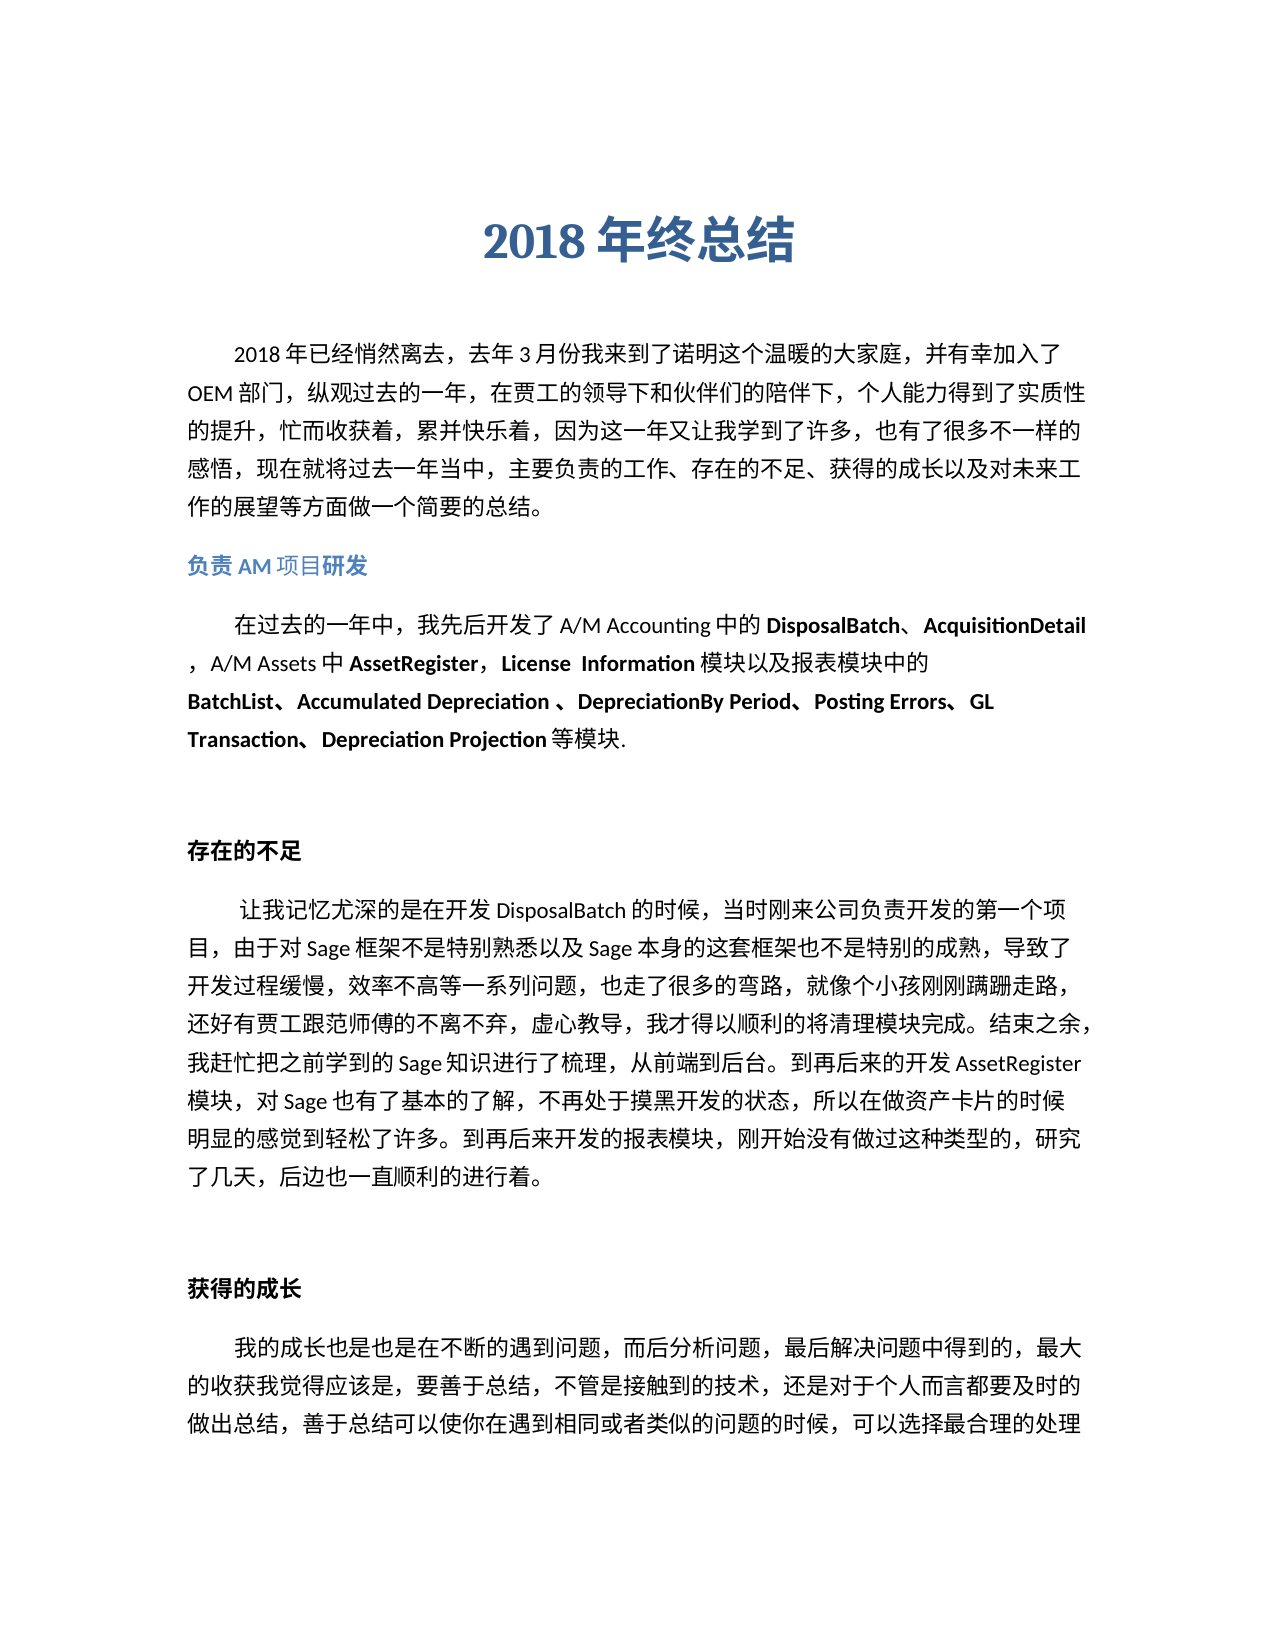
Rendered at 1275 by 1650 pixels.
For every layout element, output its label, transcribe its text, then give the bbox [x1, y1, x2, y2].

text 让我记忆尤深的是在开发DisposalBatch的时候，当时刚来公司负责开发的第一个项目，由于对Sage框架不是特别熟悉以及Sage本身的这套框架也不是特别的成熟，导致了开发过程缓慢，效率不高等一系列问题，也走了很多的弯路，就像个小孩刚刚蹒跚走路，还好有贾工跟范师傅的不离不弃，虚心教导，我才得以顺利的将清理模块完成。结束之余，我赶忙把之前学到的Sage知识进行了梳理，从前端到后台。到再后来的开发AssetRegister模块，对Sage也有了基本的了解，不再处于摸黑开发的状态，所以在做资产卡片的时候明显的感觉到轻松了许多。到再后来开发的报表模块，刚开始没有做过这种类型的，研究了几天，后边也一直顺利的进行着。 [187, 892, 1087, 1192]
text 在过去的一年中，我先后开发了A/M Accounting中的 DisposalBatch、AcquisitionDetail ，A/M Assets中 AssetRegister，License Information模块以及报表模块中的BatchList、Accumulated Depreciation 、DepreciationBy Period、Posting Errors、GL Transaction、Depreciation Projection等模块. [187, 607, 1087, 754]
text 负责AM项目研发 [187, 548, 1087, 581]
text 存在的不足 [187, 833, 1087, 866]
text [187, 1330, 1087, 1439]
text 获得的成长 [187, 1271, 1087, 1304]
text 2018年已经悄然离去，去年3月份我来到了诺明这个温暖的大家庭，并有幸加入了OEM部门，纵观过去的一年，在贾工的领导下和伙伴们的陪伴下，个人能力得到了实质性的提升，忙而收获着，累并快乐着，因为这一年又让我学到了许多，也有了很多不一样的感悟，现在就将过去一年当中，主要负责的工作、存在的不足、获得的成长以及对未来工作的展望等方面做一个简要的总结。 [187, 336, 1087, 522]
subtitle 2018年终总结 [187, 200, 1087, 272]
